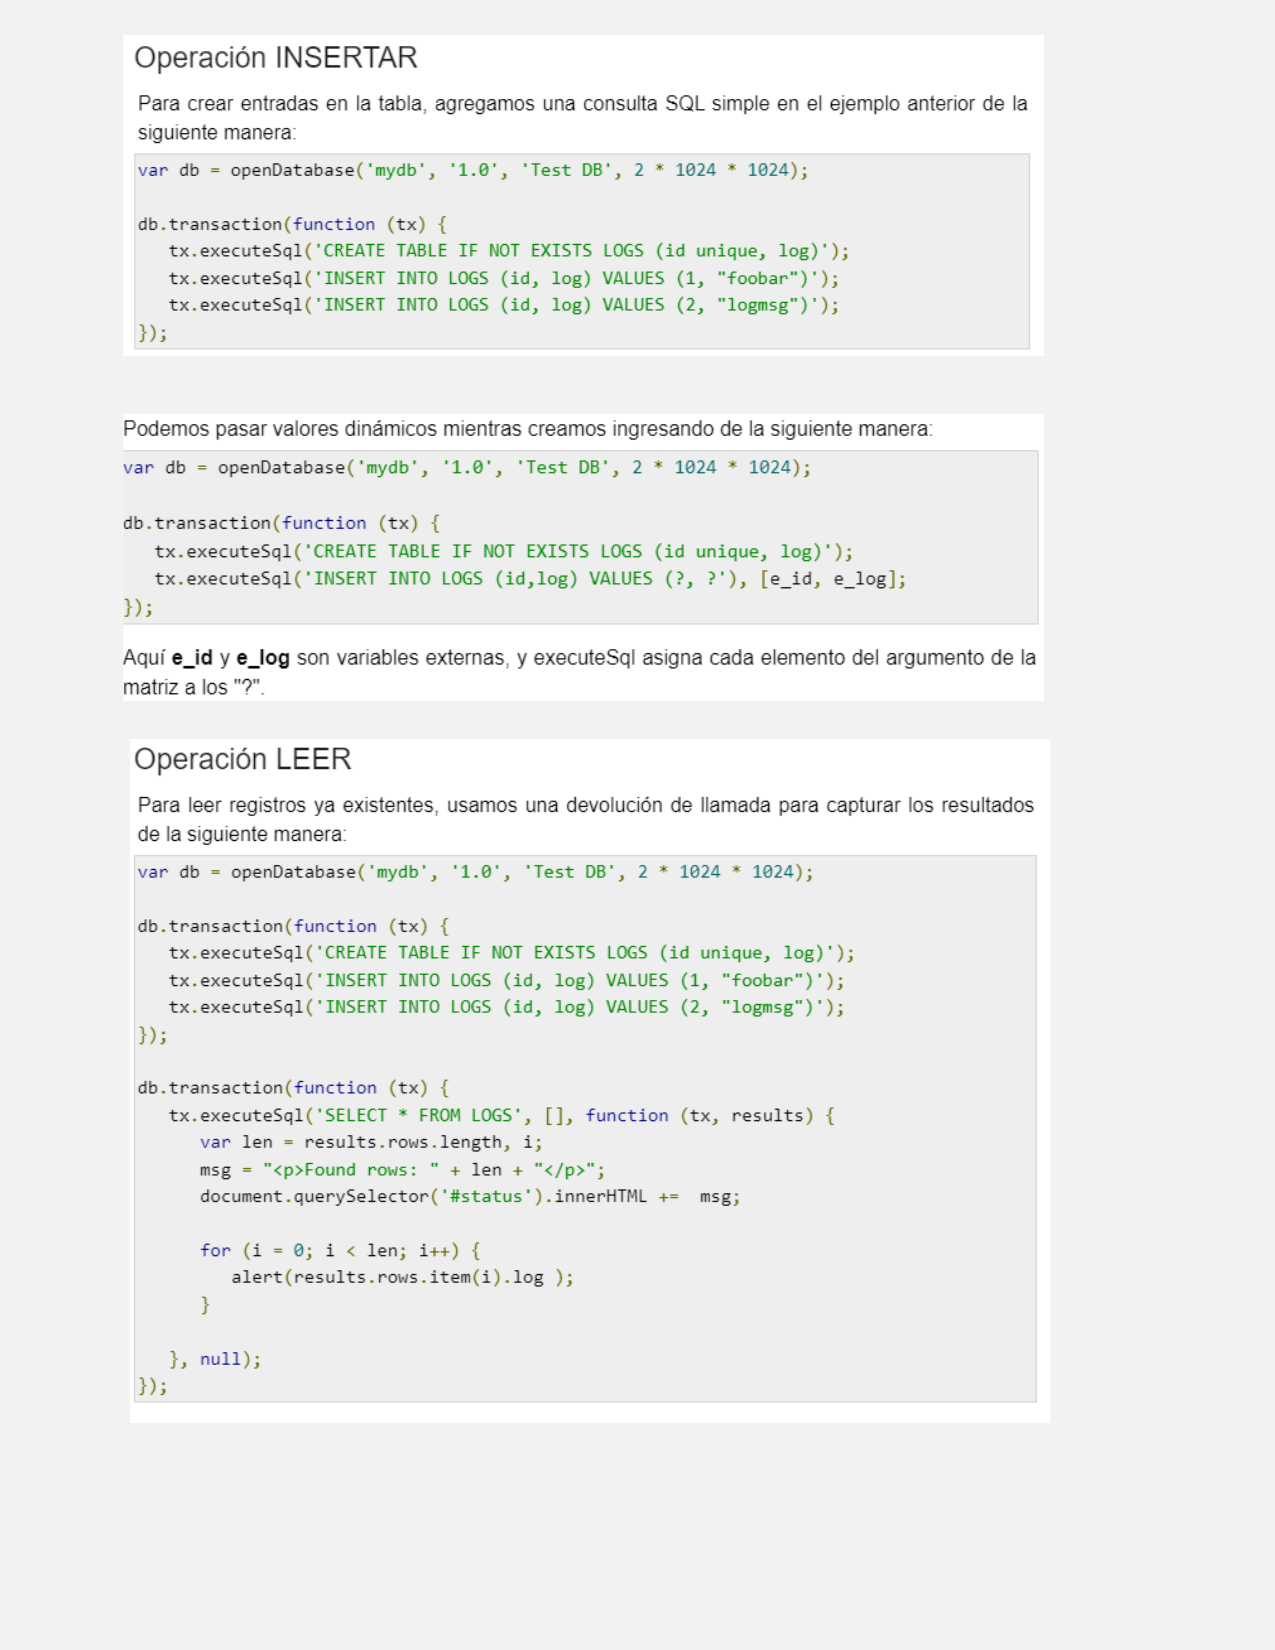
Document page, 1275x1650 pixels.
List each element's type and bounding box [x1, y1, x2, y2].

picture [123, 414, 1044, 701]
picture [129, 739, 1051, 1423]
picture [123, 35, 1044, 356]
